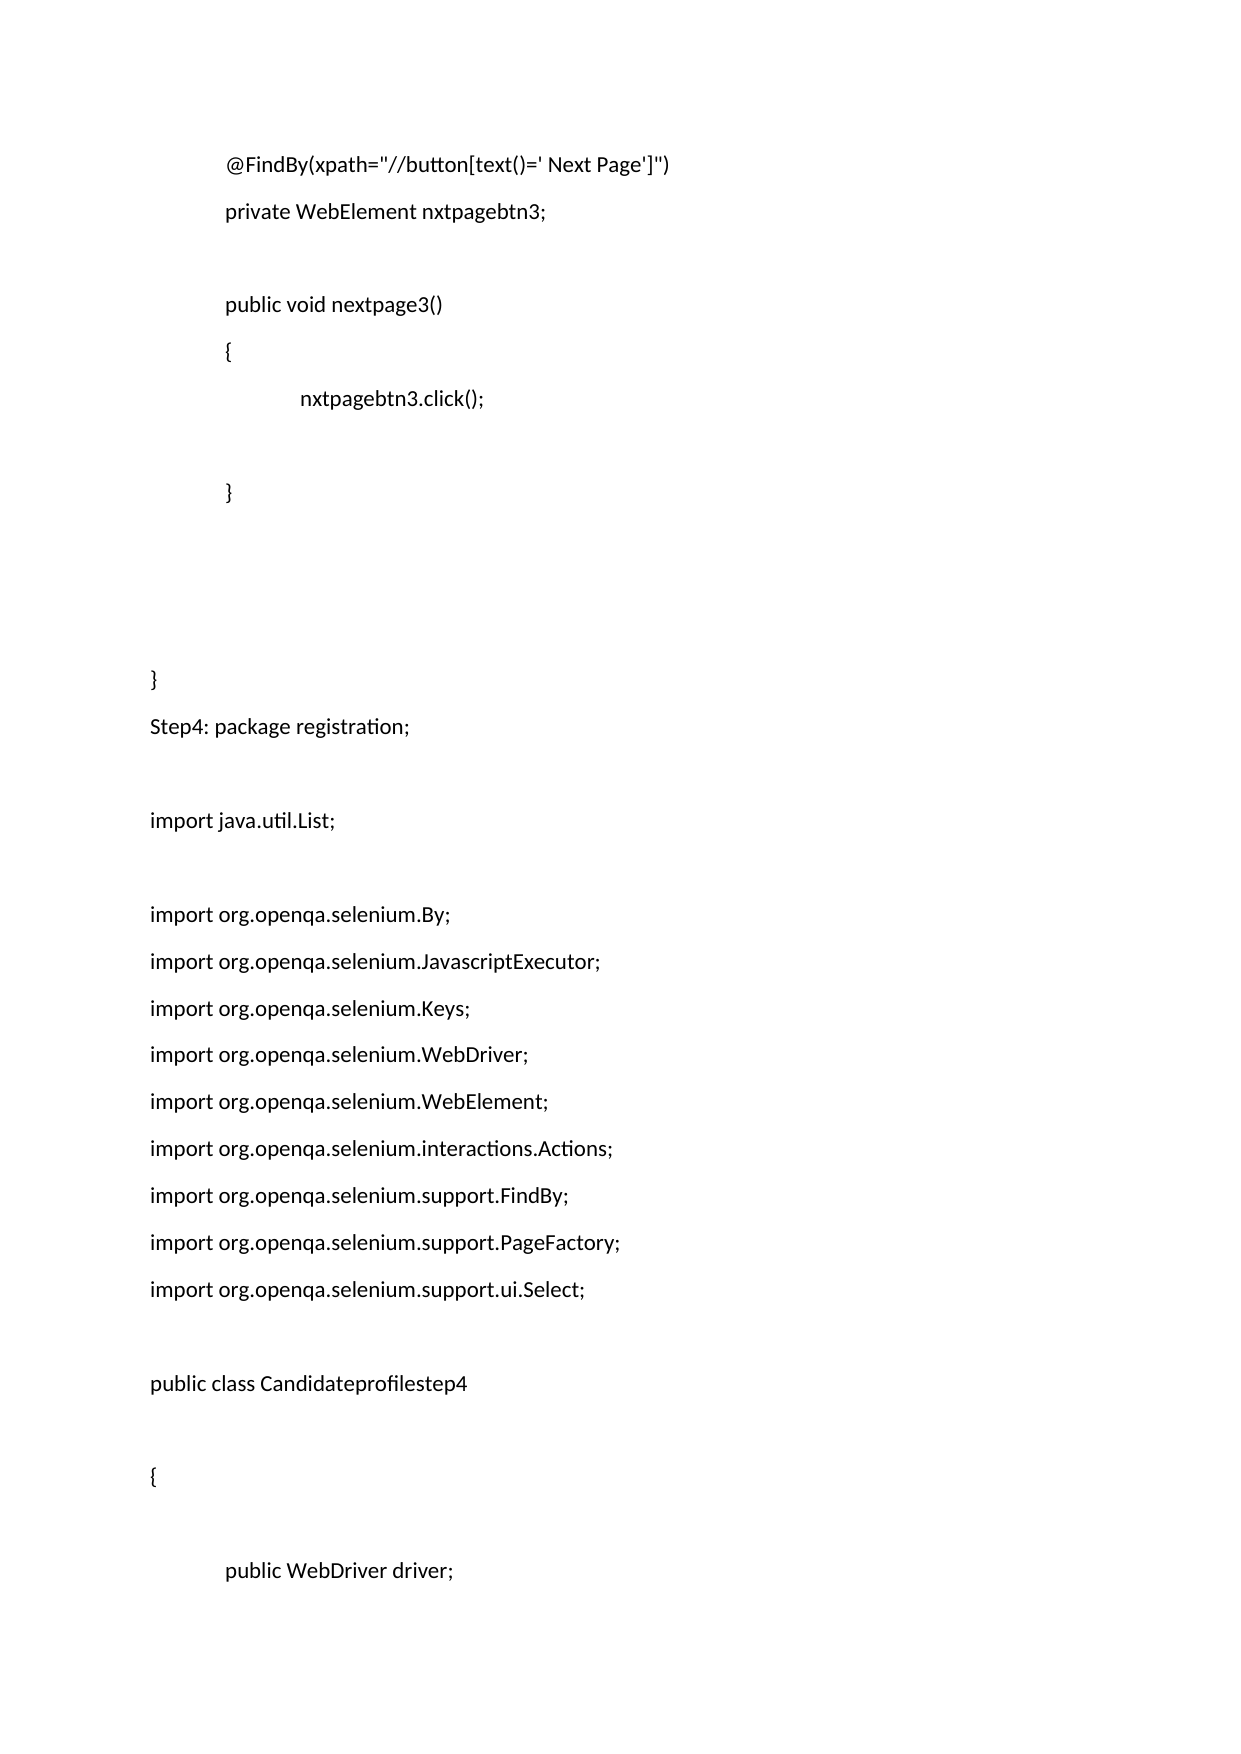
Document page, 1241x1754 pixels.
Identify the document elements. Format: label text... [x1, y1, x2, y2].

text public WebDriver driver; [150, 1556, 1090, 1584]
text public void nextpage3() [150, 291, 1090, 319]
text private WebElement nxtpagebtn3; [150, 197, 1090, 225]
text import org.openqa.selenium.JavascriptExecutor; [150, 947, 1090, 975]
text nxtpagebtn3.click(); [150, 384, 1090, 412]
text import org.openqa.selenium.By; [150, 900, 1090, 928]
text import java.util.List; [150, 806, 1090, 834]
text import org.openqa.selenium.WebElement; [150, 1087, 1090, 1116]
text { [150, 1462, 1090, 1491]
text import org.openqa.selenium.support.PageFactory; [150, 1228, 1090, 1256]
text Step4: package registration; [150, 712, 1090, 741]
text } [150, 666, 1090, 694]
text import org.openqa.selenium.support.ui.Select; [150, 1275, 1090, 1303]
text } [150, 478, 1090, 506]
text import org.openqa.selenium.WebDriver; [150, 1041, 1090, 1069]
text import org.openqa.selenium.interactions.Actions; [150, 1134, 1090, 1162]
text { [150, 337, 1090, 366]
text import org.openqa.selenium.Keys; [150, 994, 1090, 1022]
text @FindBy(xpath="//button[text()=' Next Page']") [150, 150, 1090, 178]
text import org.openqa.selenium.support.FindBy; [150, 1181, 1090, 1209]
text public class Candidateprofilestep4 [150, 1369, 1090, 1397]
